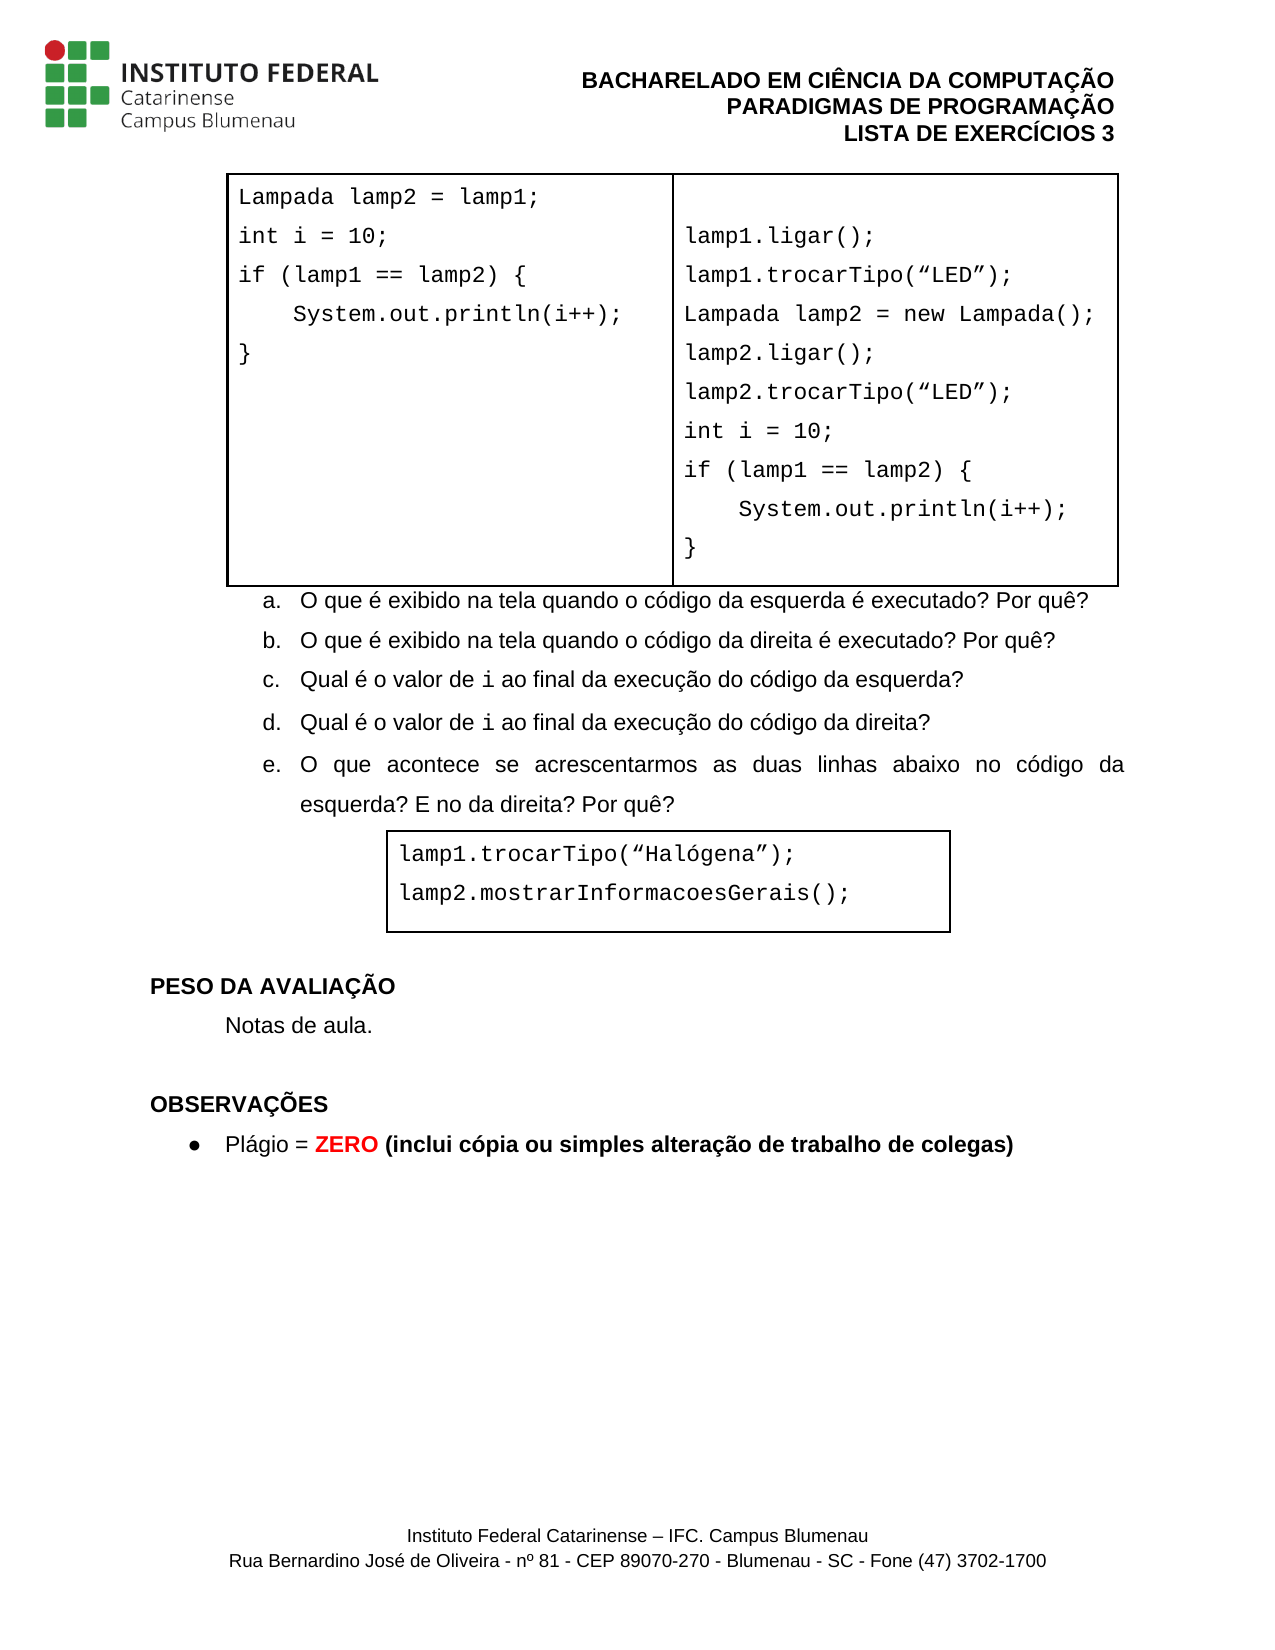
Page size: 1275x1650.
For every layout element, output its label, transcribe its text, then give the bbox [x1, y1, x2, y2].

list O que acontece se acrescentarmos as duas linhas abaixo no código da esquerda? E no da direita? Por quê? [262, 751, 1125, 817]
text OBSERVAÇÕES [150, 1091, 1125, 1117]
list O que é exibido na tela quando o código da direita é executado? Por quê? [262, 627, 1125, 653]
table_header lamp1.trocarTipo(“Halógena”); lamp2.mostrarInformacoesGerais(); [388, 832, 949, 931]
text PESO DA AVALIAÇÃO [150, 973, 1125, 999]
picture [44, 40, 379, 132]
text Notas de aula. [150, 1012, 1125, 1038]
list Plágio = ZERO (inclui cópia ou simples alteração de trabalho de colegas) [187, 1131, 1125, 1157]
list Qual é o valor de i ao final da execução do código da esquerda? [262, 666, 1125, 694]
list O que é exibido na tela quando o código da esquerda é executado? Por quê? [262, 587, 1125, 614]
list Qual é o valor de i ao final da execução do código da direita? [262, 709, 1125, 737]
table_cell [674, 175, 1117, 585]
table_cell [229, 175, 672, 585]
